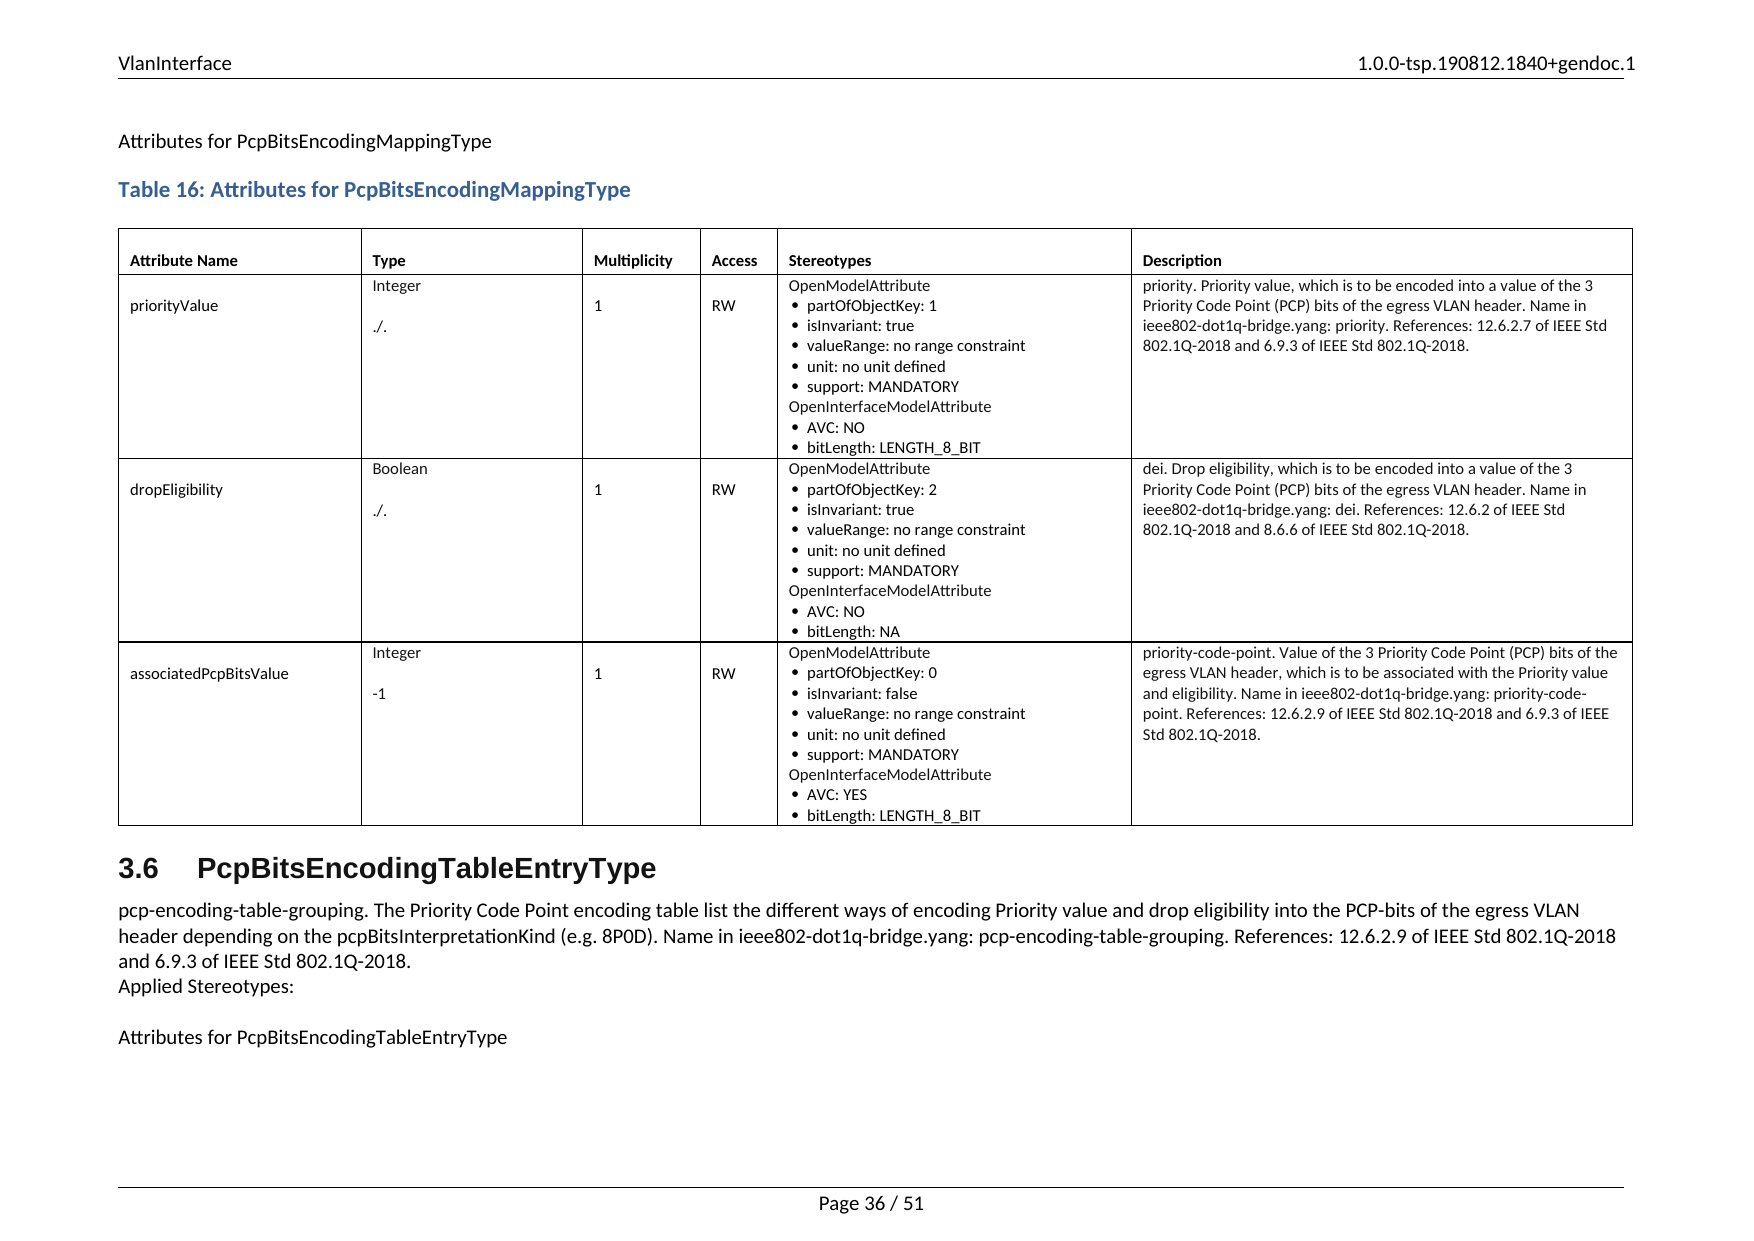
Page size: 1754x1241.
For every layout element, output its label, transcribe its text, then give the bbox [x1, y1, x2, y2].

table_cell OpenModelAttribute partOfObjectKey: 2 isInvariant: true valueRange: no range constraint unit: no unit defined support: MANDATORY OpenInterfaceModelAttribute AVC: NO bitLength: NA [778, 459, 1131, 641]
table_cell priority. Priority value, which is to be encoded into a value of the 3 Priority Code Point (PCP) bits of the egress VLAN header. Name in ieee802-dot1q-bridge.yang: priority. References: 12.6.2.7 of IEEE Std 802.1Q-2018 and 6.9.3 of IEEE Std 802.1Q-2018. [1132, 275, 1632, 458]
table_header Stereotypes [778, 229, 1131, 274]
table_cell Integer ./. [362, 275, 582, 458]
table_cell RW [701, 459, 777, 641]
table_cell priorityValue [119, 275, 361, 458]
table_cell RW [701, 275, 777, 458]
table_cell OpenModelAttribute partOfObjectKey: 1 isInvariant: true valueRange: no range constraint unit: no unit defined support: MANDATORY OpenInterfaceModelAttribute AVC: NO bitLength: LENGTH_8_BIT [778, 275, 1131, 458]
table_cell OpenModelAttribute partOfObjectKey: 0 isInvariant: false valueRange: no range constraint unit: no unit defined support: MANDATORY OpenInterfaceModelAttribute AVC: YES bitLength: LENGTH_8_BIT [778, 643, 1131, 825]
table_header Description [1132, 229, 1632, 274]
table_cell 1 [583, 275, 700, 458]
table_cell RW [701, 643, 777, 825]
table_cell dei. Drop eligibility, which is to be encoded into a value of the 3 Priority Code Point (PCP) bits of the egress VLAN header. Name in ieee802-dot1q-bridge.yang: dei. References: 12.6.2 of IEEE Std 802.1Q-2018 and 8.6.6 of IEEE Std 802.1Q-2018. [1132, 459, 1632, 641]
text Attributes for PcpBitsEncodingMappingType [118, 129, 1624, 154]
table_cell associatedPcpBitsValue [119, 643, 361, 825]
table_header Type [362, 229, 582, 274]
table_cell 1 [583, 459, 700, 641]
text pcp-encoding-table-grouping. The Priority Code Point encoding table list the different ways of encoding Priority value and drop eligibility into the PCP-bits of the egress VLAN header depending on the pcpBitsInterpretationKind (e.g. 8P0D). Name in ieee802-dot1q-bridge.yang: pcp-encoding-table-grouping. References: 12.6.2.9 of IEEE Std 802.1Q-2018 and 6.9.3 of IEEE Std 802.1Q-2018. [118, 897, 1624, 974]
table_header Multiplicity [583, 229, 700, 274]
table_header Attribute Name [119, 229, 361, 274]
subtitle PcpBitsEncodingTableEntryType [118, 851, 1624, 885]
table_cell dropEligibility [119, 459, 361, 641]
table_cell 1 [583, 643, 700, 825]
table_cell Integer -1 [362, 643, 582, 825]
table_header Access [701, 229, 777, 274]
table_cell Boolean ./. [362, 459, 582, 641]
table_cell priority-code-point. Value of the 3 Priority Code Point (PCP) bits of the egress VLAN header, which is to be associated with the Priority value and eligibility. Name in ieee802-dot1q-bridge.yang: priority-code-point. References: 12.6.2.9 of IEEE Std 802.1Q-2018 and 6.9.3 of IEEE Std 802.1Q-2018. [1132, 643, 1632, 825]
text Attributes for PcpBitsEncodingTableEntryType [118, 1024, 1624, 1050]
text Applied Stereotypes: [118, 974, 1624, 999]
